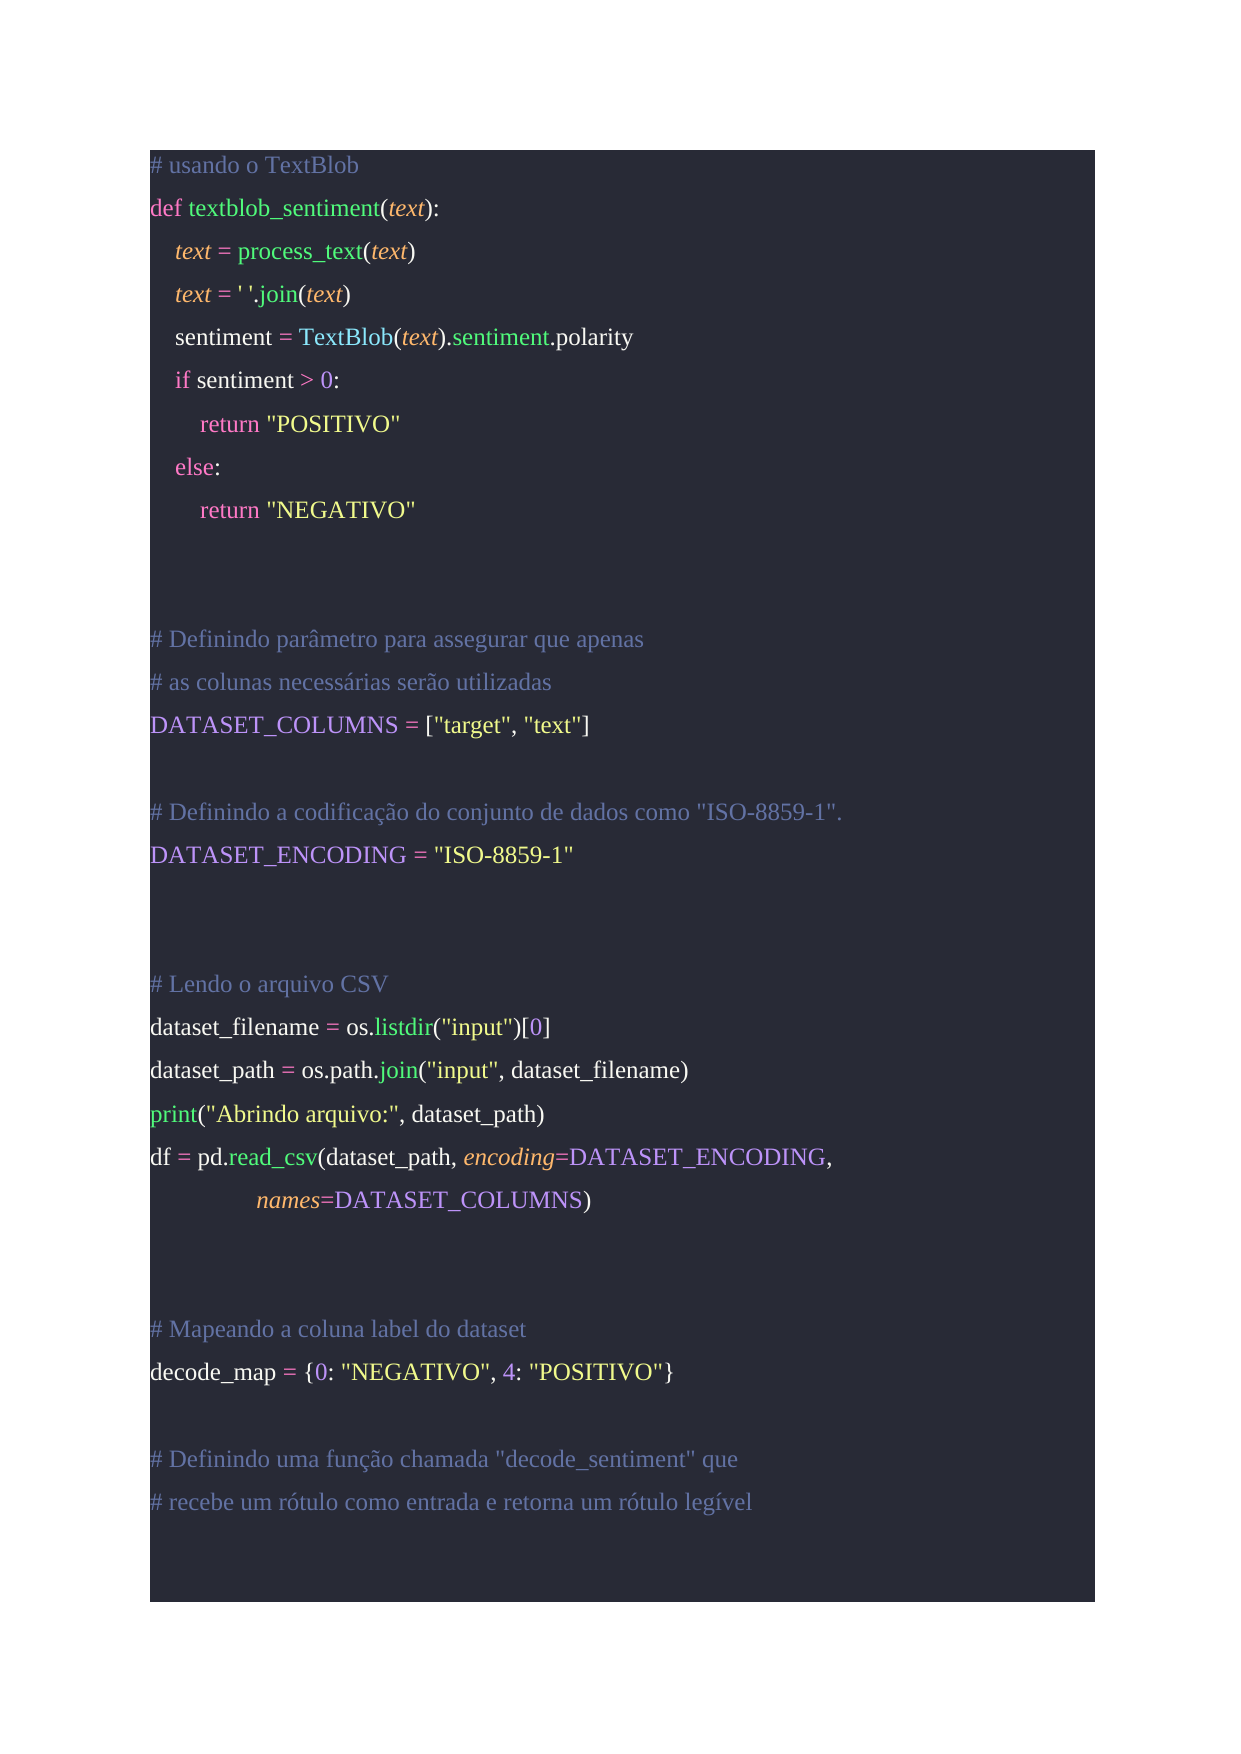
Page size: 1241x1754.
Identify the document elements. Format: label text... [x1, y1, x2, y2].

text # Lendo o arquivo CSV [150, 969, 1095, 998]
text dataset_filename = os.listdir("input")[0] [150, 1012, 1095, 1041]
text # usando o TextBlob [150, 150, 1095, 179]
text df = pd.read_csv(dataset_path, encoding=DATASET_ENCODING, [150, 1142, 1095, 1171]
text # Definindo a codificação do conjunto de dados como "ISO-8859-1". [150, 797, 1095, 826]
text # recebe um rótulo como entrada e retorna um rótulo legível [150, 1487, 1095, 1516]
text return "POSITIVO" [150, 409, 1095, 437]
text if sentiment > 0: [150, 366, 1095, 394]
text text = ' '.join(text) [150, 279, 1095, 308]
text decode_map = {0: "NEGATIVO", 4: "POSITIVO"} [150, 1357, 1095, 1386]
text names=DATASET_COLUMNS) [150, 1185, 1095, 1214]
text print("Abrindo arquivo:", dataset_path) [150, 1099, 1095, 1127]
text # Definindo uma função chamada "decode_sentiment" que [150, 1444, 1095, 1472]
text DATASET_ENCODING = "ISO-8859-1" [150, 840, 1095, 869]
text # as colunas necessárias serão utilizadas [150, 667, 1095, 696]
text return "NEGATIVO" [150, 495, 1095, 524]
text dataset_path = os.path.join("input", dataset_filename) [150, 1056, 1095, 1084]
text DATASET_COLUMNS = ["target", "text"] [150, 711, 1095, 739]
text sentiment = TextBlob(text).sentiment.polarity [150, 322, 1095, 351]
text # Mapeando a coluna label do dataset [150, 1314, 1095, 1343]
text text = process_text(text) [150, 236, 1095, 265]
text def textblob_sentiment(text): [150, 193, 1095, 222]
text # Definindo parâmetro para assegurar que apenas [150, 624, 1095, 653]
text else: [150, 452, 1095, 481]
